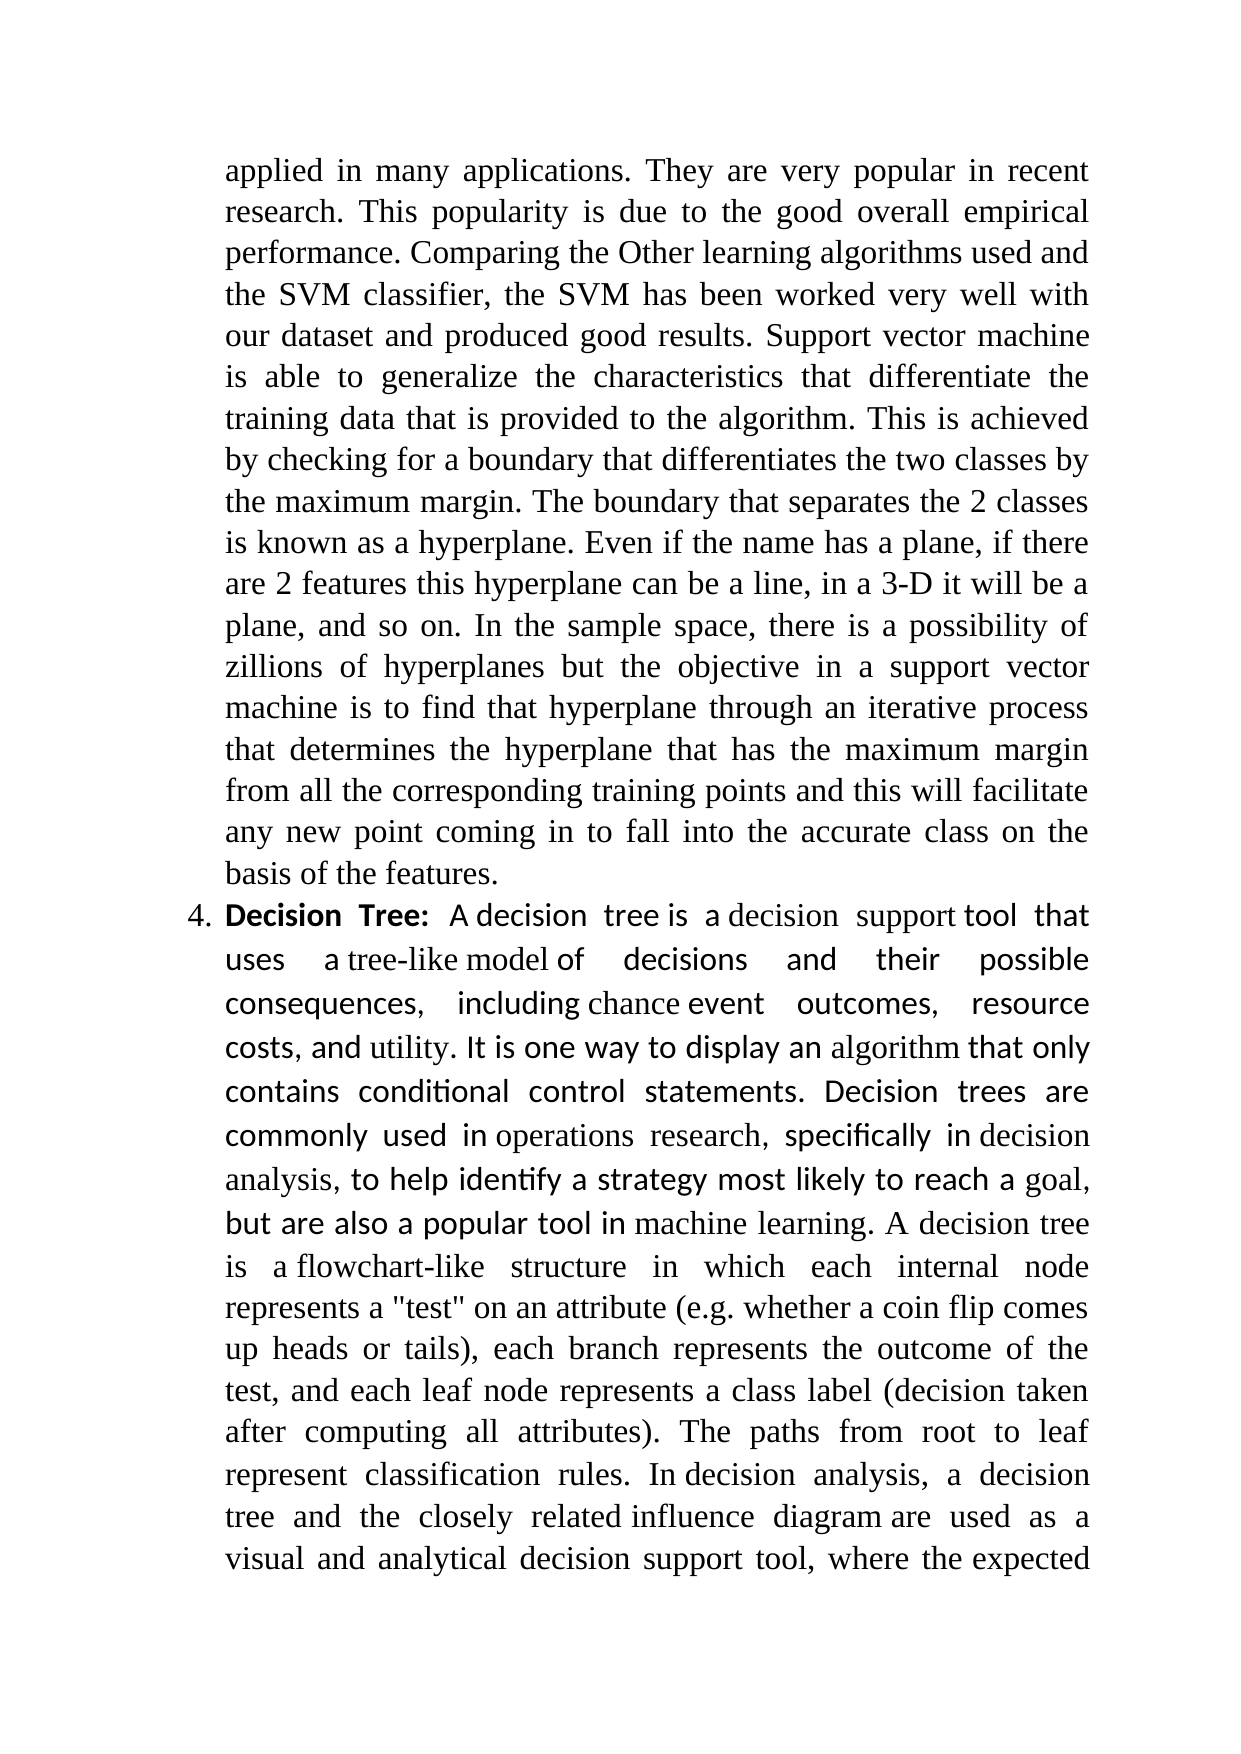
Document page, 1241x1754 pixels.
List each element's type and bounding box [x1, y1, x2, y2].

list [187, 894, 1090, 1576]
list [187, 150, 1090, 891]
